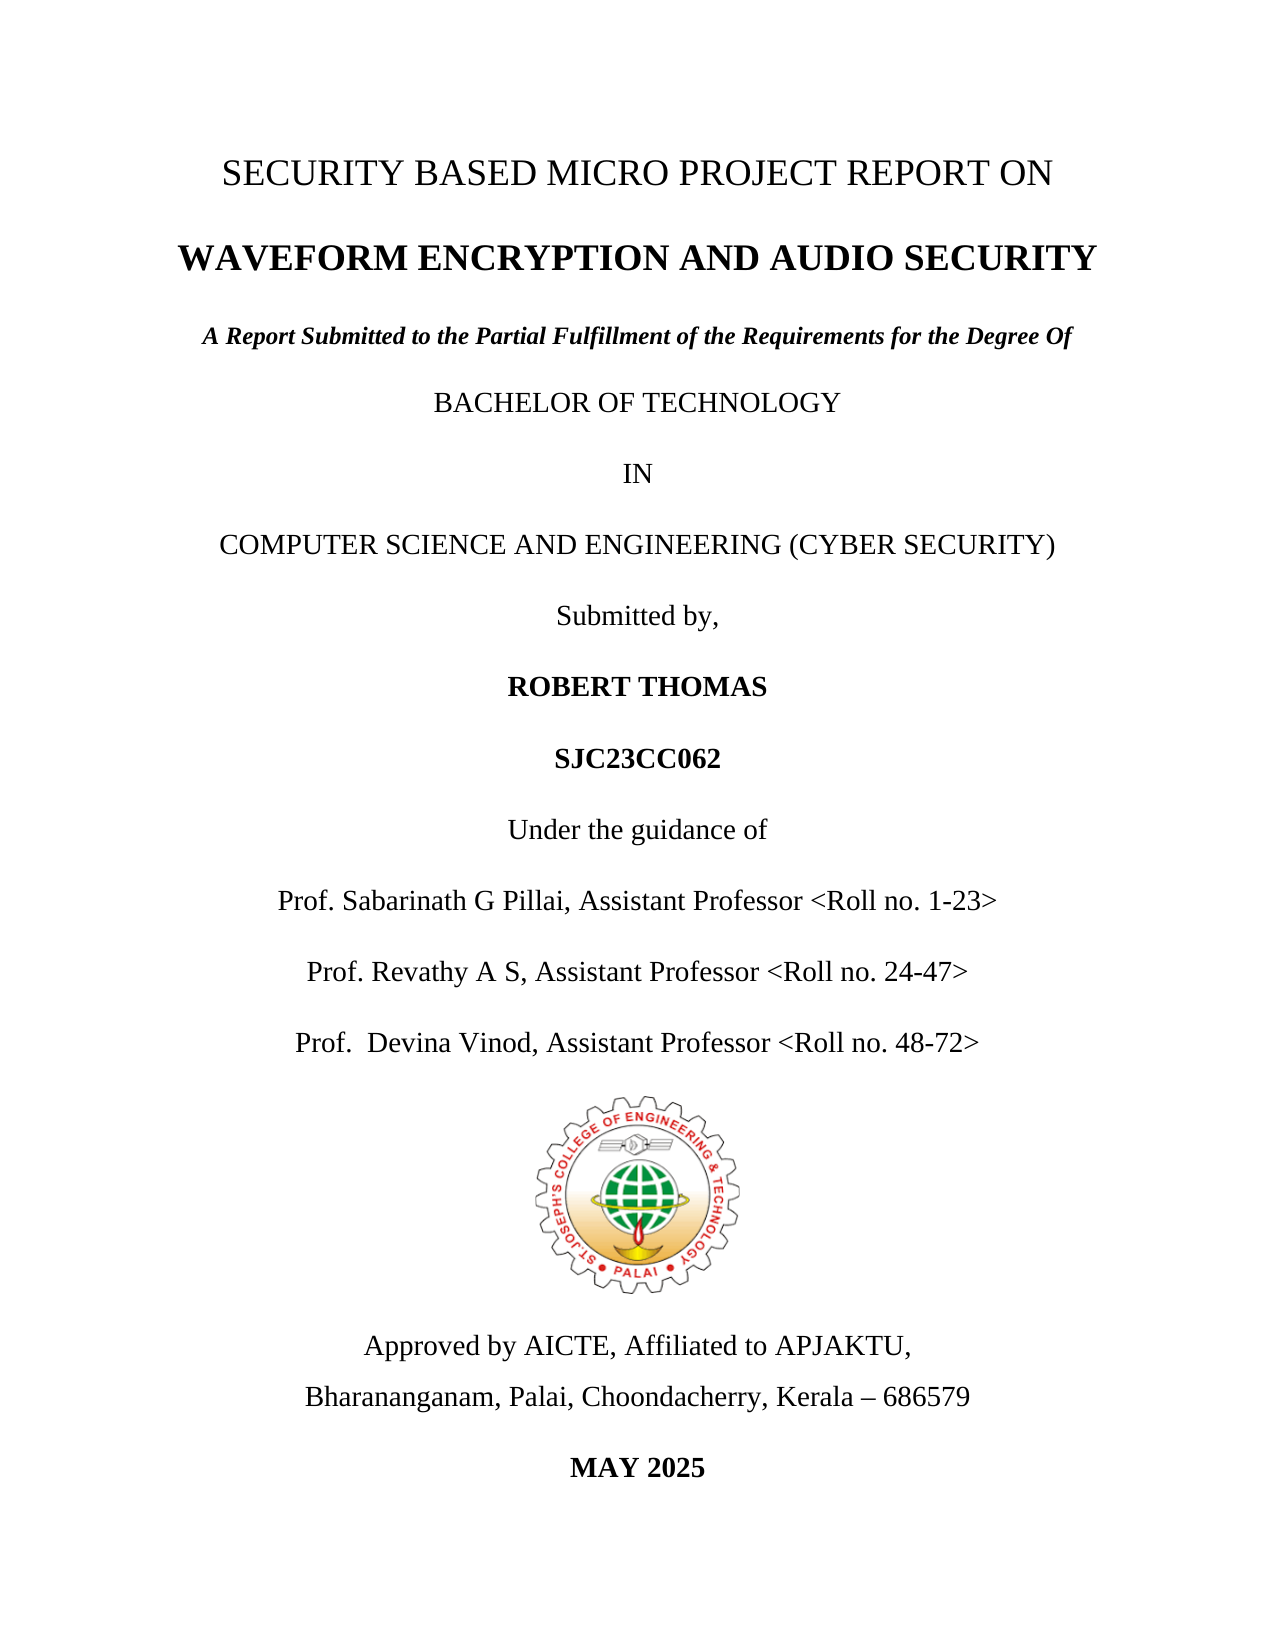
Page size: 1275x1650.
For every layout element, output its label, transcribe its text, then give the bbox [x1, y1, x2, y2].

text Prof. Sabarinath G Pillai, Assistant Professor <Roll no. 1-23> [150, 883, 1125, 917]
text SJC23CC062 [150, 741, 1125, 774]
text IN [150, 456, 1125, 490]
text WAVEFORM ENCRYPTION AND AUDIO SECURITY [150, 236, 1125, 279]
text Under the guidance of [150, 812, 1125, 845]
text BACHELOR OF TECHNOLOGY [150, 385, 1125, 418]
text Prof. Revathy A S, Assistant Professor <Roll no. 24-47> [150, 954, 1125, 988]
text SECURITY BASED MICRO PROJECT REPORT ON [150, 150, 1125, 193]
text Approved by AICTE, Affiliated to APJAKTU, Bharananganam, Palai, Choondacherry, Kerala – 686579 [150, 1328, 1125, 1412]
text Prof. Devina Vinod, Assistant Professor <Roll no. 48-72> [150, 1025, 1125, 1059]
text A Report Submitted to the Partial Fulfillment of the Requirements for the Degree Of [150, 321, 1125, 350]
text MAY 2025 [150, 1450, 1125, 1483]
text COMPUTER SCIENCE AND ENGINEERING (CYBER SECURITY) [150, 527, 1125, 561]
text Submitted by, [150, 598, 1125, 632]
picture [535, 1096, 740, 1294]
text ROBERT THOMAS [150, 669, 1125, 703]
